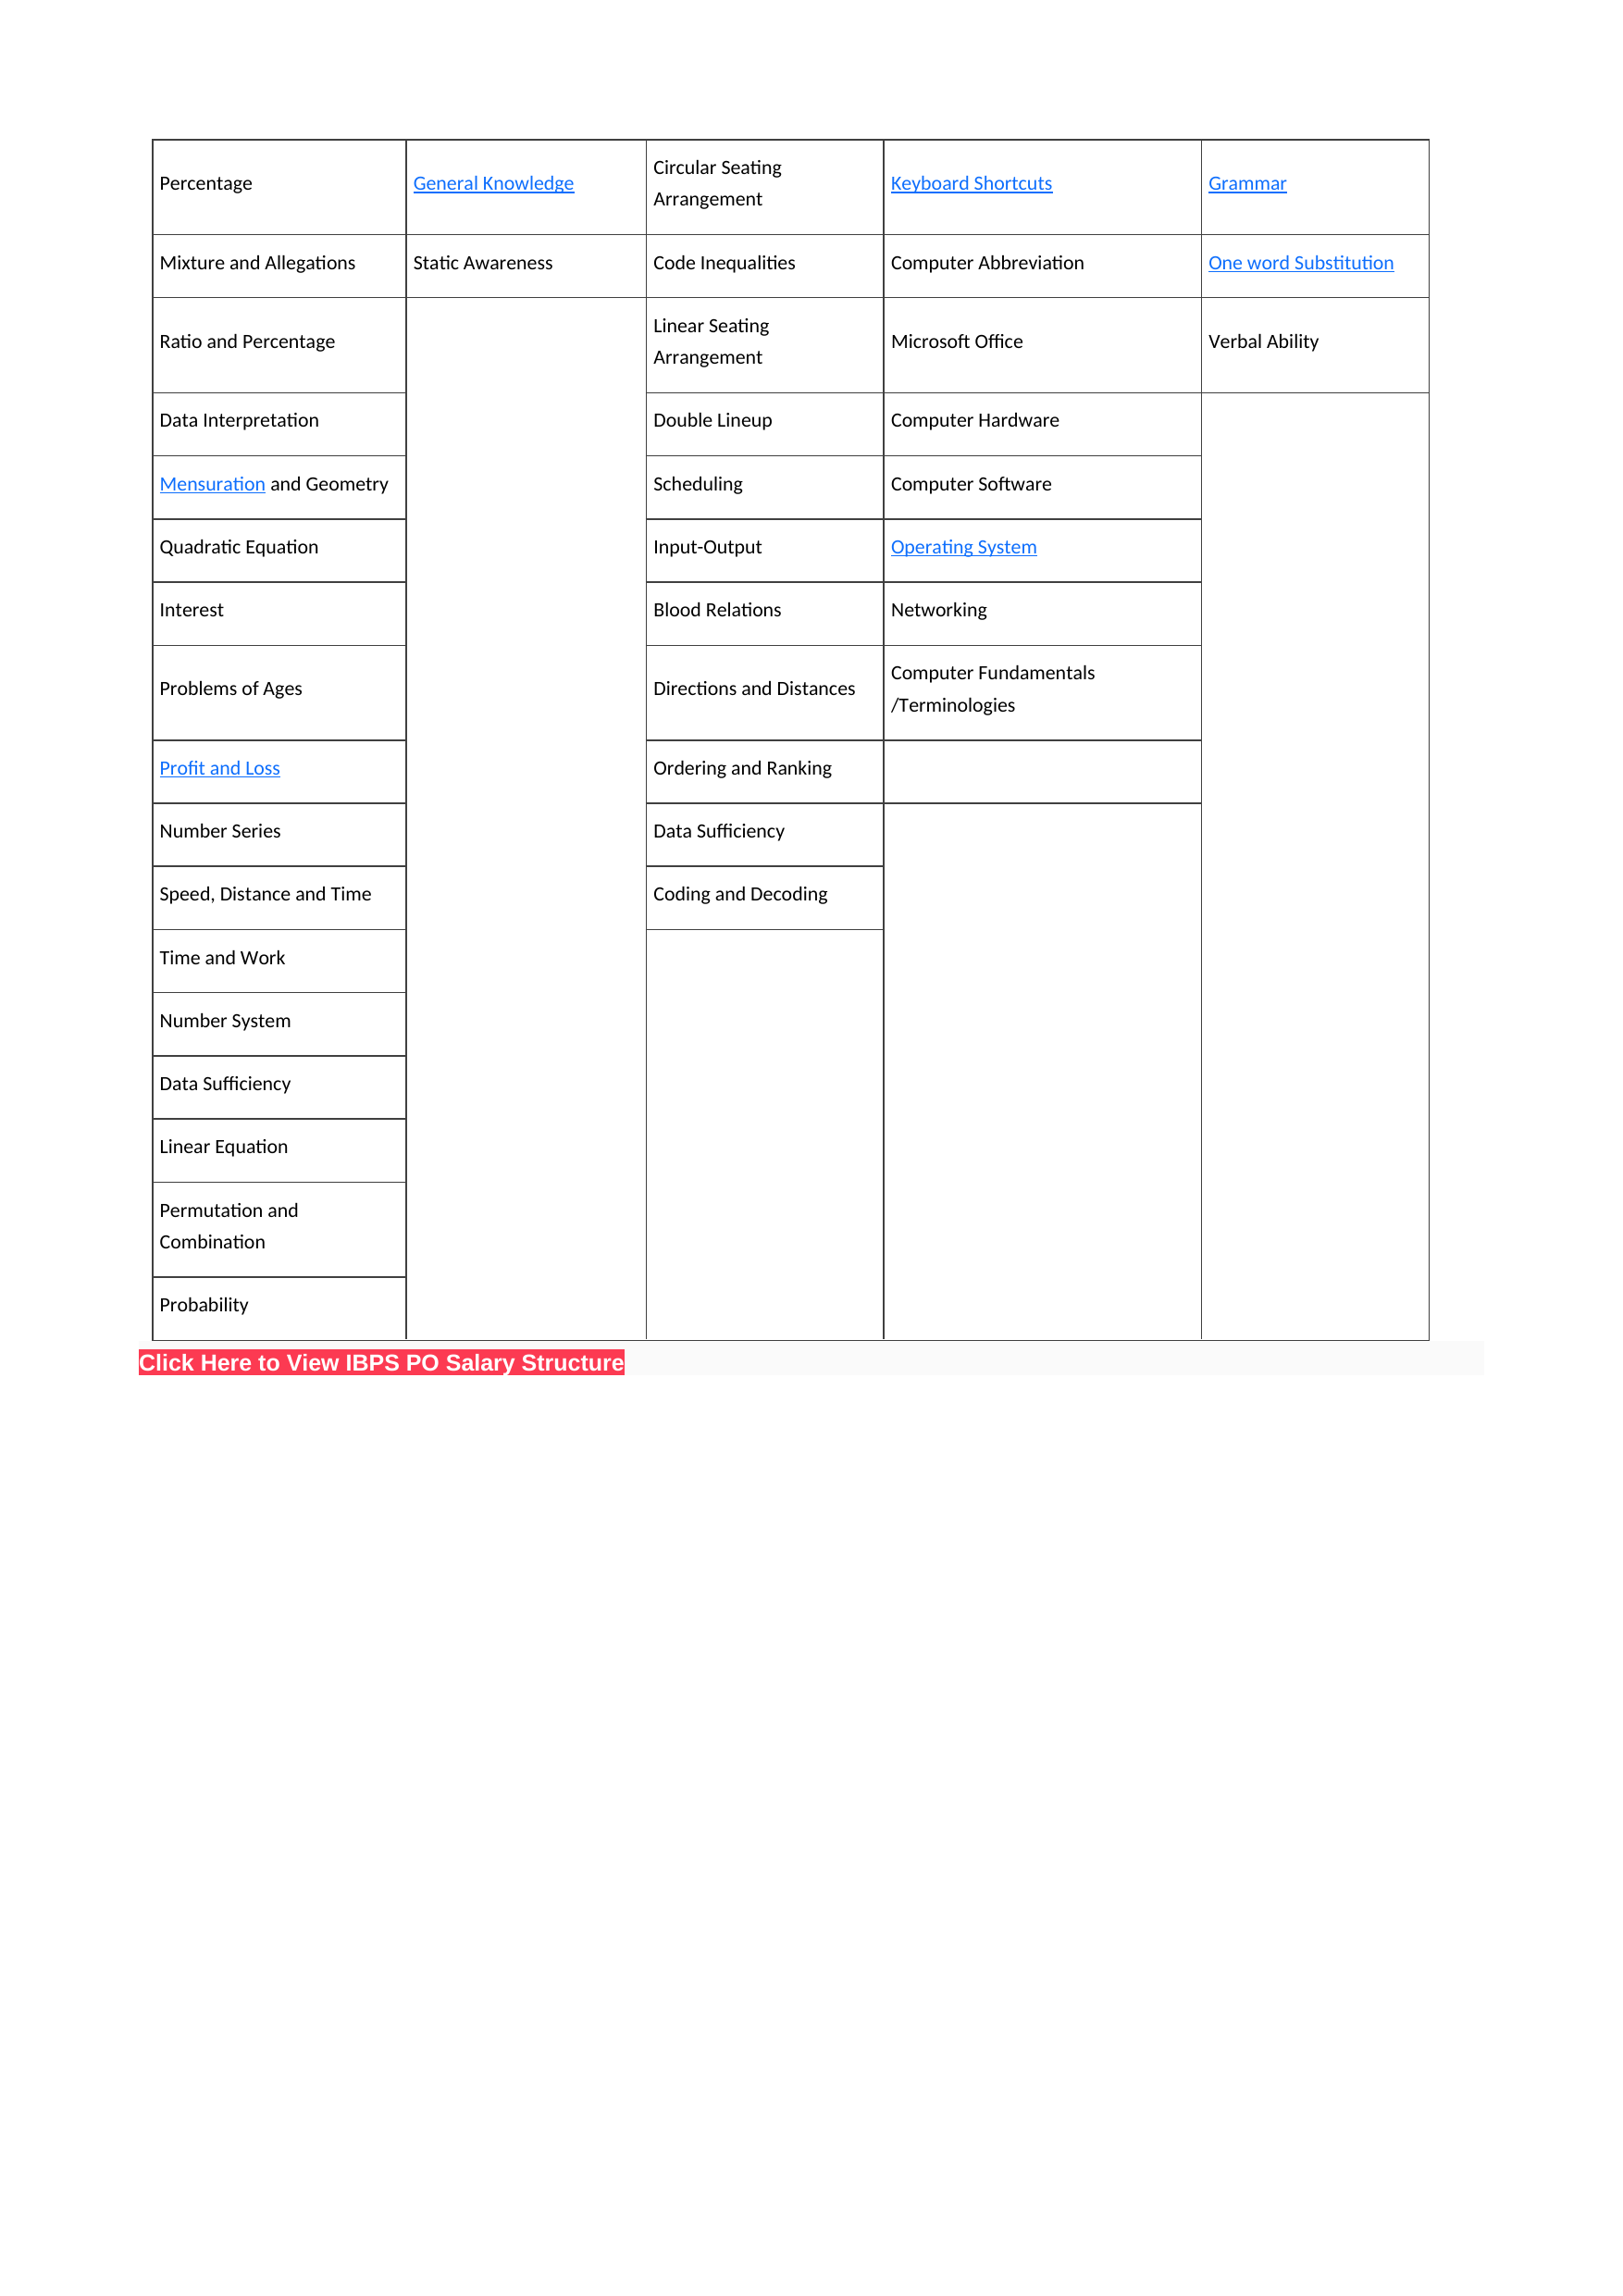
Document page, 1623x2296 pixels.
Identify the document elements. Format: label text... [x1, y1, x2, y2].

text Click Here to View IBPS PO Salary Structure [139, 1341, 1484, 1375]
table_cell [1202, 393, 1429, 1339]
table_cell Number System [154, 993, 405, 1055]
table_cell Data Sufficiency [154, 1057, 405, 1118]
table_cell Networking [885, 583, 1201, 644]
table_cell Computer Fundamentals /Terminologies [885, 646, 1201, 739]
table_cell Ordering and Ranking [647, 741, 883, 802]
table_cell Interest [154, 583, 405, 644]
table_cell [647, 930, 883, 1339]
table_cell Probability [154, 1278, 405, 1339]
table_cell Percentage [154, 141, 405, 234]
table_cell Time and Work [154, 930, 405, 992]
table_cell One word Substitution [1202, 235, 1429, 297]
table_cell Circular Seating Arrangement [647, 141, 883, 234]
table_cell Input-Output [647, 520, 883, 581]
table_cell Operating System [885, 520, 1201, 581]
table_cell Microsoft Office [885, 298, 1201, 391]
table_cell Directions and Distances [647, 646, 883, 739]
table_cell Mixture and Allegations [154, 235, 405, 297]
table_cell Data Interpretation [154, 393, 405, 455]
table_cell Ratio and Percentage [154, 298, 405, 391]
table_cell Permutation and Combination [154, 1183, 405, 1276]
table_cell Scheduling [647, 456, 883, 518]
table_cell Computer Abbreviation [885, 235, 1201, 297]
table_cell Coding and Decoding [647, 867, 883, 929]
table_cell Verbal Ability [1202, 298, 1429, 391]
table_cell [885, 741, 1201, 802]
table_cell Number Series [154, 804, 405, 865]
table_cell Double Lineup [647, 393, 883, 455]
table_cell Blood Relations [647, 583, 883, 644]
table_cell Data Sufficiency [647, 804, 883, 865]
table_cell Keyboard Shortcuts [885, 141, 1201, 234]
table_cell Profit and Loss [154, 741, 405, 802]
table_cell [407, 298, 646, 1339]
table_cell Speed, Distance and Time [154, 867, 405, 929]
table_cell Mensuration and Geometry [154, 456, 405, 518]
table_cell Linear Equation [154, 1120, 405, 1182]
table_cell Computer Hardware [885, 393, 1201, 455]
table_cell Grammar [1202, 141, 1429, 234]
table_cell Problems of Ages [154, 646, 405, 739]
table_cell General Knowledge [407, 141, 646, 234]
table_cell Static Awareness [407, 235, 646, 297]
table_cell [885, 804, 1201, 1339]
table_cell Linear Seating Arrangement [647, 298, 883, 391]
table_cell Code Inequalities [647, 235, 883, 297]
table_cell Computer Software [885, 456, 1201, 518]
table_cell Quadratic Equation [154, 520, 405, 581]
